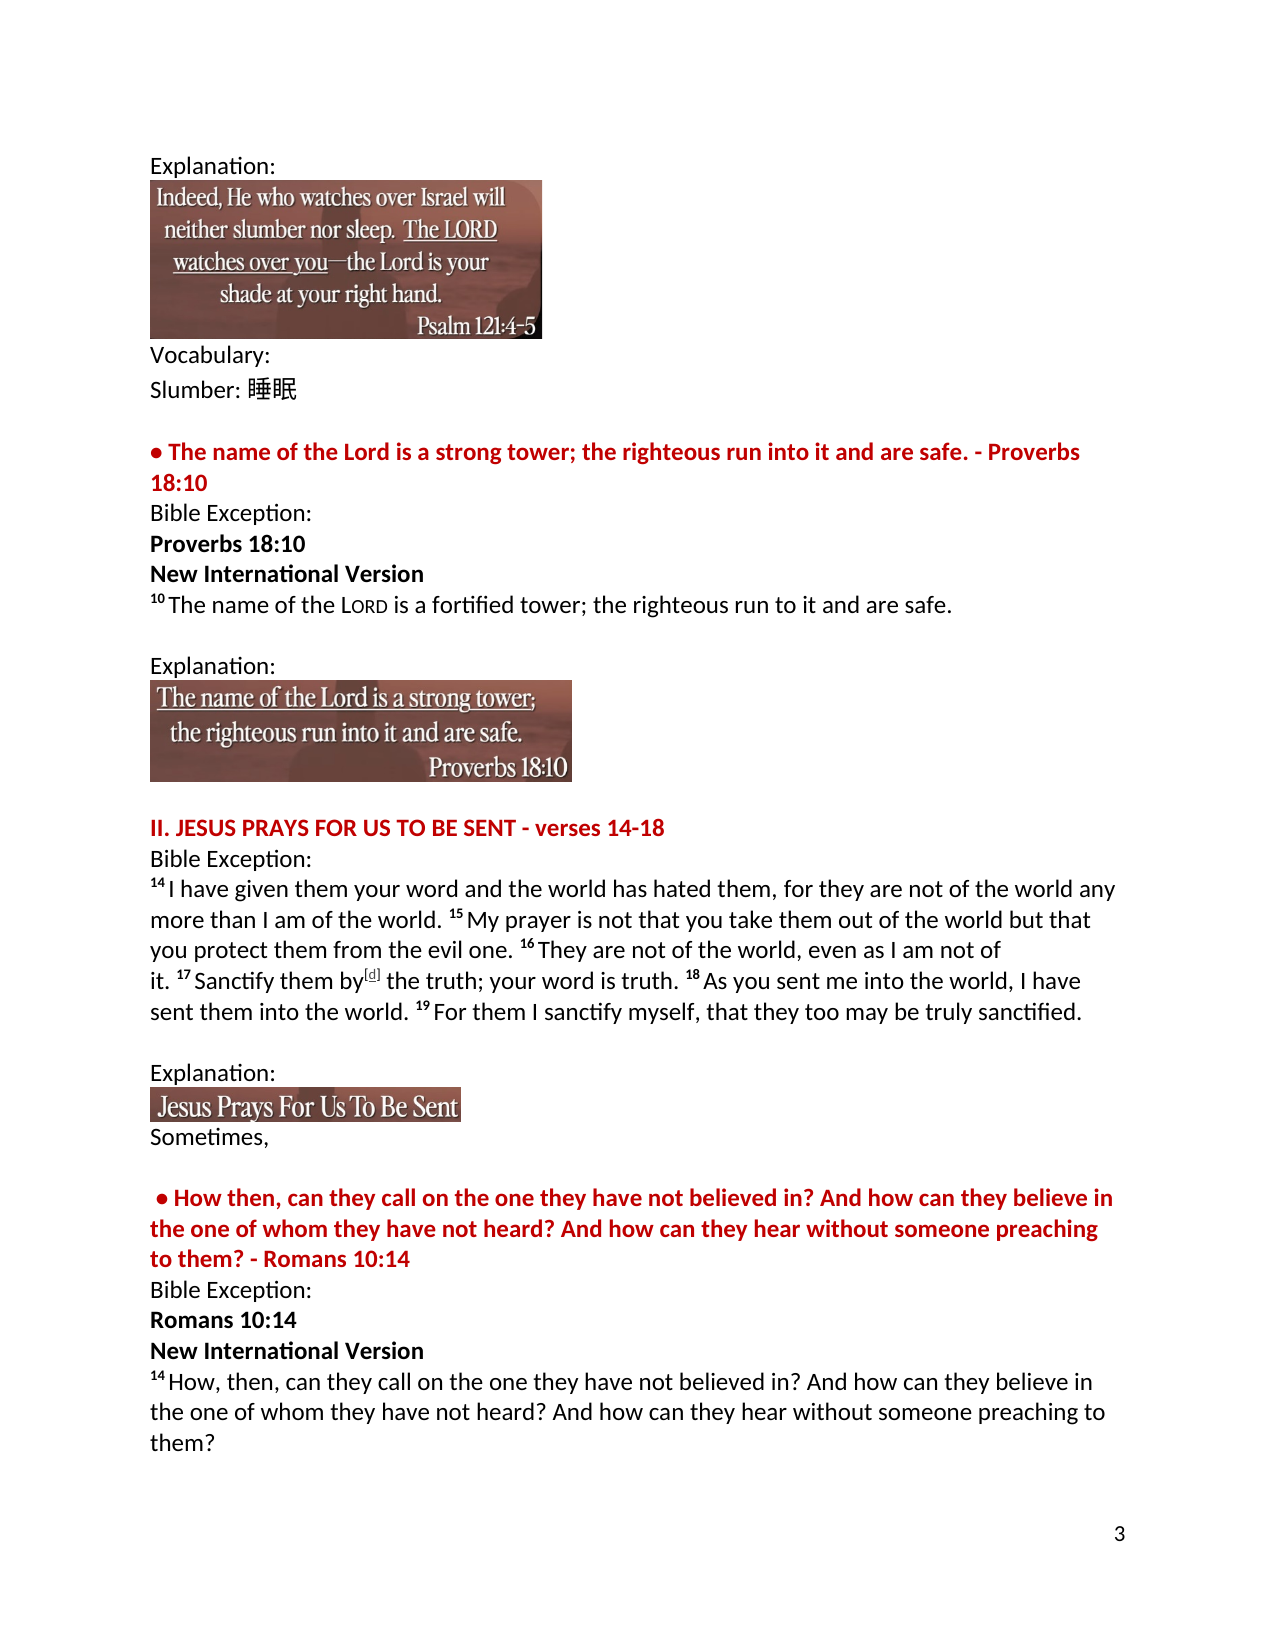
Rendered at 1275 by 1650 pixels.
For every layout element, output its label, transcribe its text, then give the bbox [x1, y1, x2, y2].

text Bible Exception: [150, 843, 1125, 873]
subtitle New International Version [150, 558, 1125, 589]
text Explanation: [150, 150, 1125, 181]
subtitle New International Version [150, 1335, 1125, 1366]
text • How then, can they call on the one they have not believed in? And how can they believe in the one of whom they have not heard? And how can they hear without someone preaching to them? - Romans 10:14 [150, 1183, 1125, 1274]
text 14 How, then, can they call on the one they have not believed in? And how can they believe in the one of whom they have not heard? And how can they hear without someone preaching to them? [150, 1366, 1125, 1457]
picture [150, 1087, 461, 1122]
text II. JESUS PRAYS FOR US TO BE SENT - verses 14-18 [150, 812, 1125, 843]
picture [150, 680, 572, 782]
text Bible Exception: [150, 497, 1125, 528]
text Slumber: 睡眠 [150, 369, 1125, 406]
subtitle Proverbs 18:10 [150, 528, 1125, 558]
text Bible Exception: [150, 1274, 1125, 1305]
picture [150, 180, 543, 339]
text • The name of the Lord is a strong tower; the righteous run into it and are safe. - Proverbs 18:10 [150, 436, 1125, 497]
text Explanation: [150, 1057, 1125, 1087]
text Vocabulary: [150, 339, 1125, 369]
text 10 The name of the Lord is a fortified tower; the righteous run to it and are safe. [150, 589, 1125, 619]
text Explanation: [150, 650, 1125, 680]
text 14 I have given them your word and the world has hated them, for they are not of the world any more than I am of the world. 15 My prayer is not that you take them out of the world but that you protect them from the evil one. 16 They are not of the world, even as I am not of it. 17 Sanctify them by[d] the truth; your word is truth. 18 As you sent me into the world, I have sent them into the world. 19 For them I sanctify myself, that they too may be truly sanctified. [150, 873, 1125, 1026]
text Sometimes, [150, 1122, 1125, 1152]
subtitle Romans 10:14 [150, 1305, 1125, 1335]
